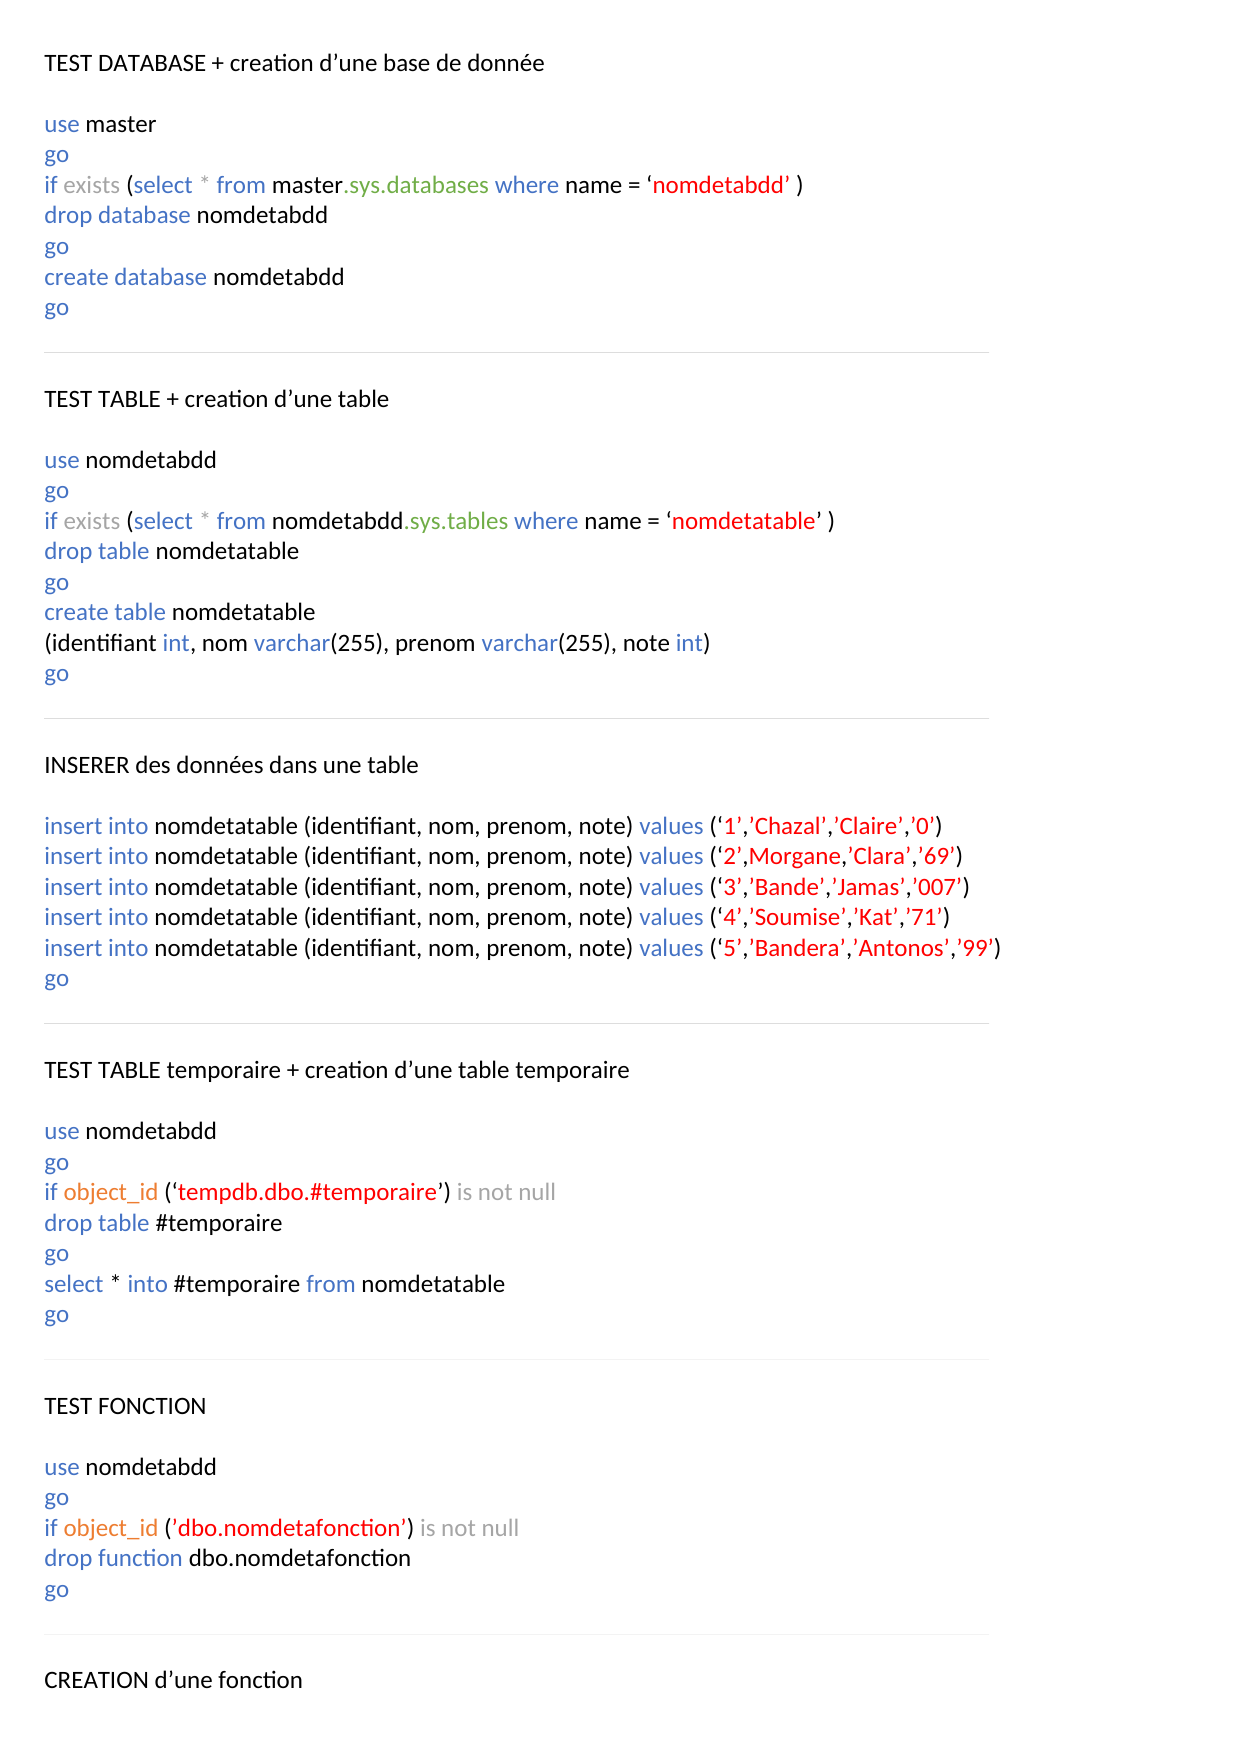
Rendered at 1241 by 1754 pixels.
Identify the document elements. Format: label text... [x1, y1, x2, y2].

text insert into nomdetatable (identifiant, nom, prenom, note) values (‘3’,’Bande’,’Jamas’,’007’) [44, 871, 1197, 902]
text use nomdetabdd [44, 444, 1197, 474]
text (identifiant int, nom varchar(255), prenom varchar(255), note int) [44, 627, 1197, 657]
text go [44, 138, 1197, 169]
text if object_id (’dbo.nomdetafonction’) is not null [44, 1512, 1197, 1542]
text drop table #temporaire [44, 1207, 1197, 1237]
text use nomdetabdd [44, 1451, 1197, 1481]
text go [44, 1298, 1197, 1329]
text insert into nomdetatable (identifiant, nom, prenom, note) values (‘4’,’Soumise’,’Kat’,’71’) [44, 902, 1197, 932]
text go [44, 291, 1197, 322]
text go [44, 1573, 1197, 1603]
text CREATION d’une fonction [44, 1664, 1197, 1695]
text go [44, 474, 1197, 505]
text drop database nomdetabdd [44, 199, 1197, 230]
text create database nomdetabdd [44, 261, 1197, 291]
text TEST DATABASE + creation d’une base de donnée [44, 47, 1197, 77]
text insert into nomdetatable (identifiant, nom, prenom, note) values (‘5’,’Bandera’,’Antonos’,’99’) [44, 932, 1197, 963]
text go [44, 230, 1197, 261]
text go [44, 1146, 1197, 1176]
text if exists (select * from nomdetabdd.sys.tables where name = ‘nomdetatable’ ) [44, 505, 1197, 535]
text drop function dbo.nomdetafonction [44, 1542, 1197, 1573]
text INSERER des données dans une table [44, 749, 1197, 779]
text go [44, 657, 1197, 688]
text insert into nomdetatable (identifiant, nom, prenom, note) values (‘2’,Morgane,’Clara’,’69’) [44, 841, 1197, 871]
text TEST FONCTION [44, 1390, 1197, 1420]
text insert into nomdetatable (identifiant, nom, prenom, note) values (‘1’,’Chazal’,’Claire’,’0’) [44, 810, 1197, 841]
text use nomdetabdd [44, 1115, 1197, 1146]
text go [44, 963, 1197, 993]
text go [44, 1481, 1197, 1512]
text if object_id (‘tempdb.dbo.#temporaire’) is not null [44, 1176, 1197, 1207]
text if exists (select * from master.sys.databases where name = ‘nomdetabdd’ ) [44, 169, 1197, 199]
text create table nomdetatable [44, 596, 1197, 627]
text select * into #temporaire from nomdetatable [44, 1268, 1197, 1298]
text use master [44, 108, 1197, 138]
text TEST TABLE + creation d’une table [44, 383, 1197, 413]
text TEST TABLE temporaire + creation d’une table temporaire [44, 1054, 1197, 1085]
text drop table nomdetatable [44, 535, 1197, 566]
text go [44, 566, 1197, 596]
text go [44, 1237, 1197, 1268]
